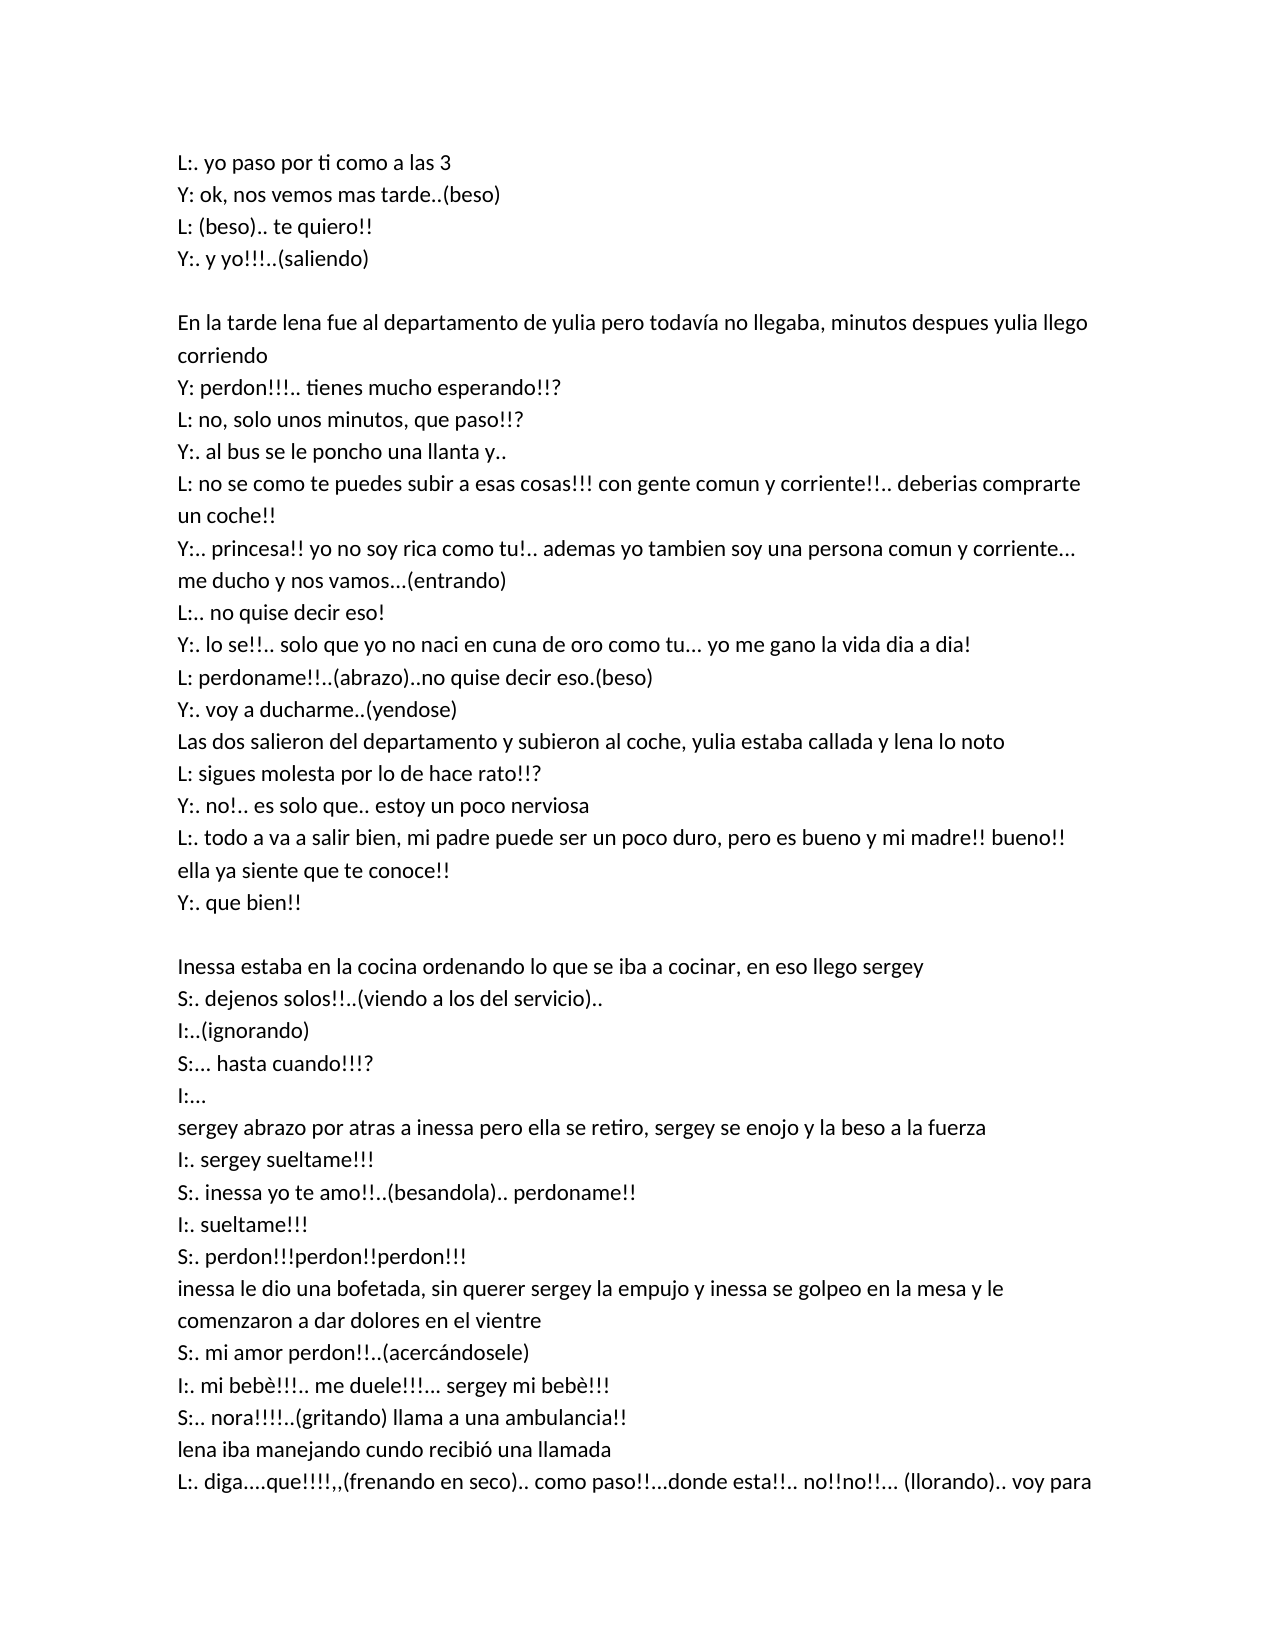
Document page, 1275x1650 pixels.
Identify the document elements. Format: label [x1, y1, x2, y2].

text [177, 148, 1098, 1495]
